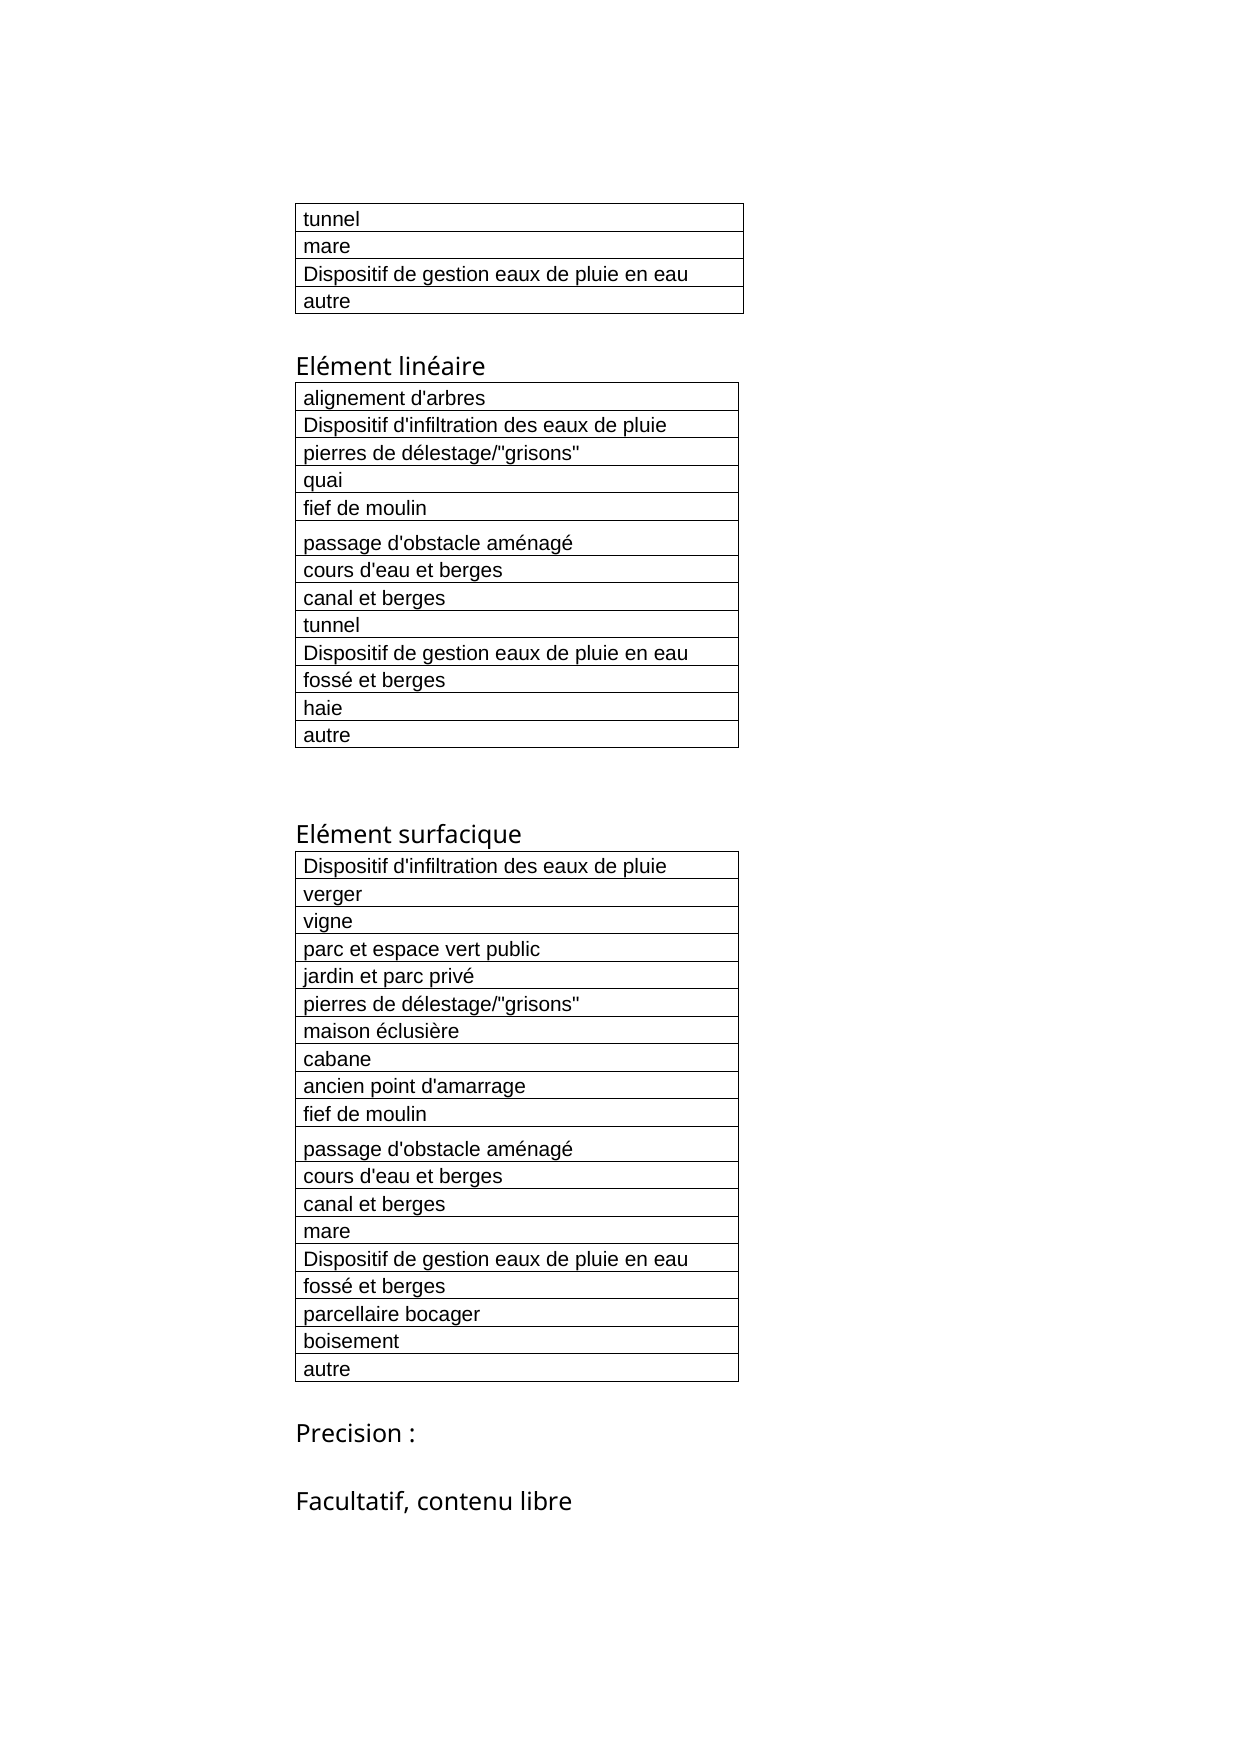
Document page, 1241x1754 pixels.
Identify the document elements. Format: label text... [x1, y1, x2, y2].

table_cell quai [296, 466, 738, 492]
table_cell pierres de délestage/"grisons" [296, 438, 738, 465]
table_cell Dispositif de gestion eaux de pluie en eau [296, 259, 743, 286]
table_header Dispositif d'infiltration des eaux de pluie [296, 852, 738, 878]
table_cell parc et espace vert public [296, 934, 738, 961]
table_cell fief de moulin [296, 493, 738, 520]
table_cell mare [296, 232, 743, 258]
text Facultatif, contenu libre [295, 1484, 1087, 1518]
text Elément surfacique [295, 816, 1087, 851]
table_cell fossé et berges [296, 666, 738, 692]
table_cell pierres de délestage/"grisons" [296, 989, 738, 1016]
table_cell parcellaire bocager [296, 1299, 738, 1326]
table_cell autre [296, 721, 738, 747]
table_cell vigne [296, 907, 738, 933]
table_cell fossé et berges [296, 1272, 738, 1298]
table_cell tunnel [296, 204, 743, 231]
text Precision : [295, 1416, 1087, 1450]
table_cell cours d'eau et berges [296, 556, 738, 582]
table_cell verger [296, 879, 738, 906]
table_cell autre [296, 1354, 738, 1381]
text Elément linéaire [295, 348, 1087, 382]
table_cell passage d'obstacle aménagé [296, 521, 738, 555]
table_cell boisement [296, 1327, 738, 1353]
table_cell Dispositif de gestion eaux de pluie en eau [296, 1244, 738, 1271]
table_cell passage d'obstacle aménagé [296, 1127, 738, 1161]
table_header alignement d'arbres [296, 383, 738, 410]
table_cell ancien point d'amarrage [296, 1072, 738, 1098]
table_cell jardin et parc privé [296, 962, 738, 988]
table_cell cabane [296, 1044, 738, 1071]
table_cell mare [296, 1217, 738, 1243]
table_cell cours d'eau et berges [296, 1162, 738, 1188]
table_cell canal et berges [296, 1189, 738, 1216]
table_cell canal et berges [296, 583, 738, 610]
table_cell Dispositif d'infiltration des eaux de pluie [296, 411, 738, 437]
table_cell fief de moulin [296, 1099, 738, 1126]
table_cell Dispositif de gestion eaux de pluie en eau [296, 638, 738, 665]
table_cell haie [296, 693, 738, 720]
table_cell autre [296, 287, 743, 313]
table_cell tunnel [296, 611, 738, 637]
table_cell maison éclusière [296, 1017, 738, 1043]
